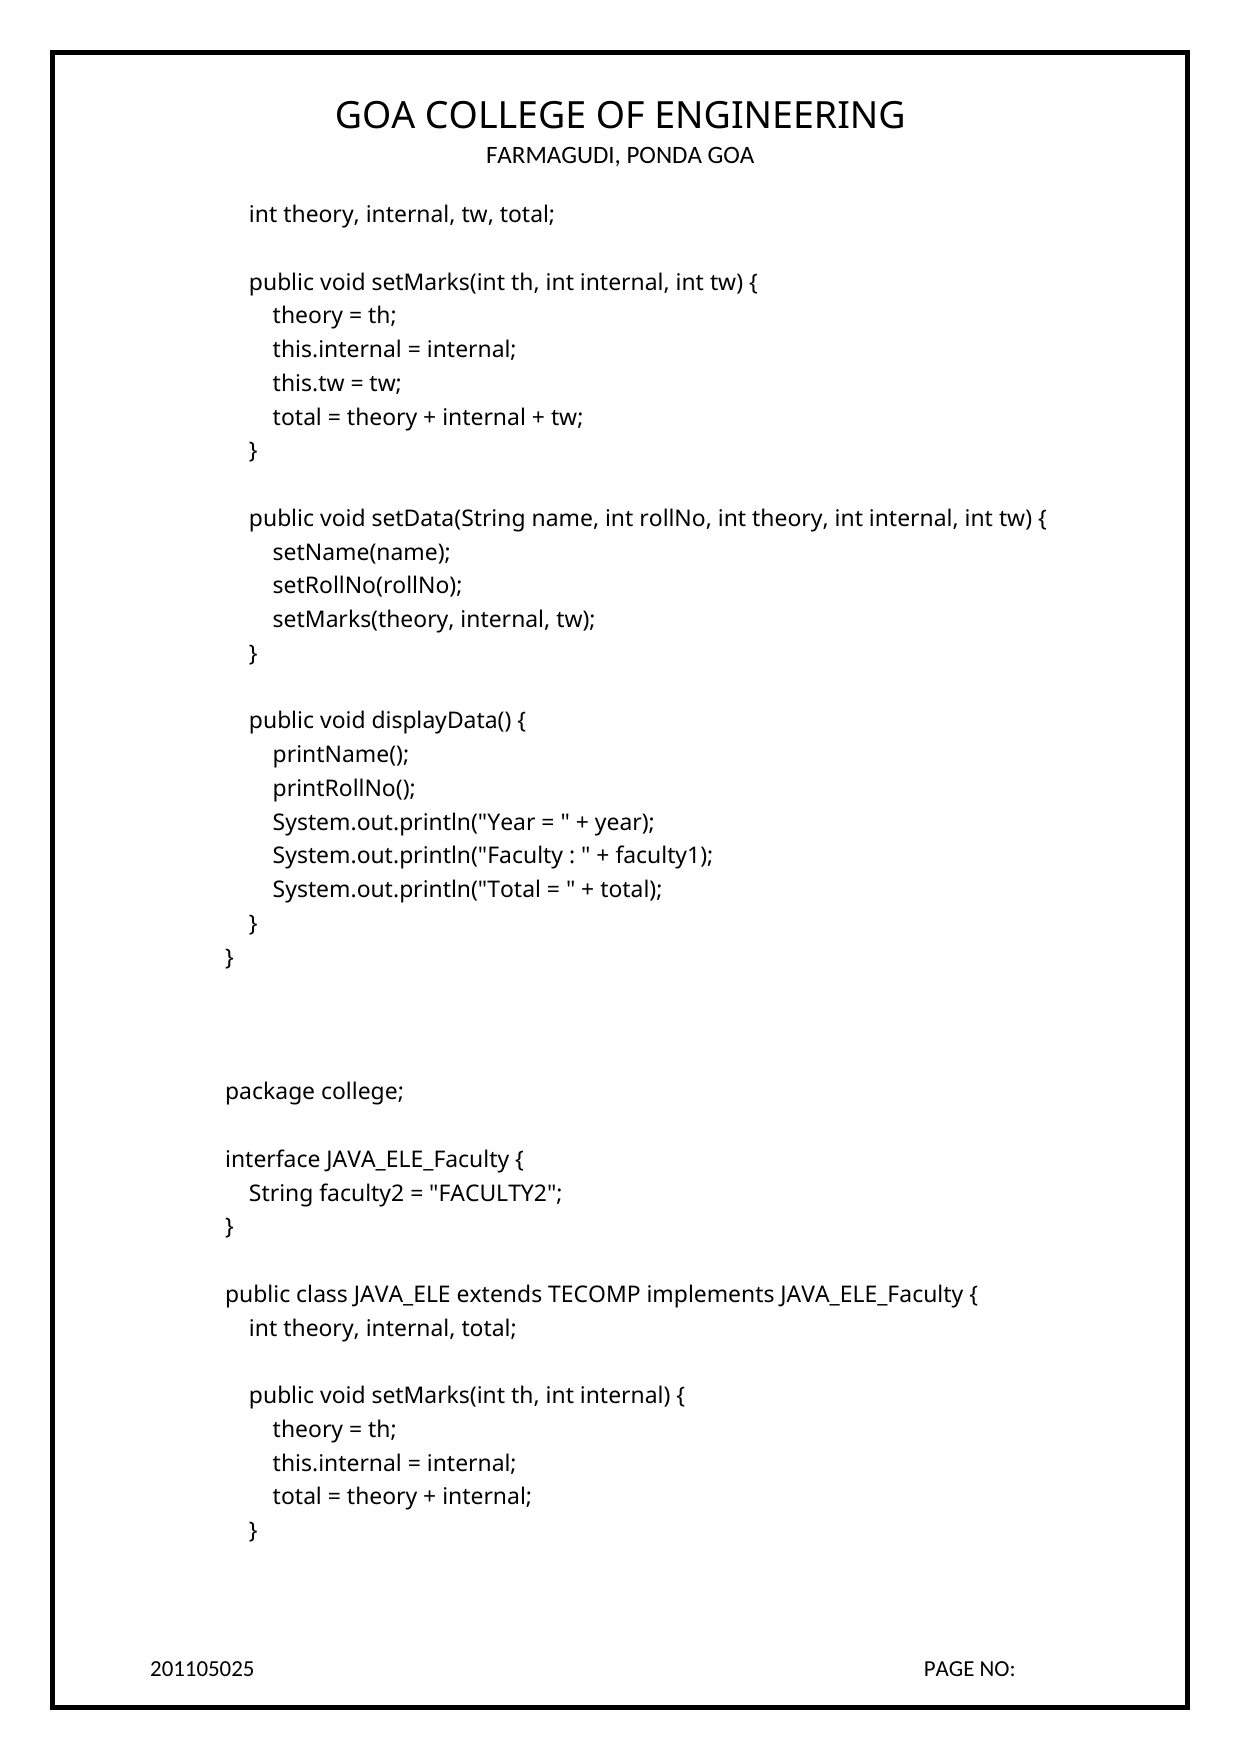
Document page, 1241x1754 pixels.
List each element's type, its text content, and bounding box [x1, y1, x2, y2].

list } [225, 637, 1090, 668]
list public void setData(String name, int rollNo, int theory, int internal, int tw) { [225, 502, 1090, 533]
list theory = th; [225, 1413, 1090, 1444]
list interface JAVA_ELE_Faculty { [225, 1143, 1090, 1174]
list String faculty2 = "FACULTY2"; [225, 1177, 1090, 1208]
list } [225, 941, 1090, 972]
list this.internal = internal; [225, 333, 1090, 364]
list theory = th; [225, 299, 1090, 331]
list setName(name); [225, 536, 1090, 567]
list public class JAVA_ELE extends TECOMP implements JAVA_ELE_Faculty { [225, 1278, 1090, 1309]
list total = theory + internal + tw; [225, 401, 1090, 432]
list } [225, 434, 1090, 466]
list int theory, internal, tw, total; [225, 198, 1090, 229]
list this.internal = internal; [225, 1447, 1090, 1478]
list public void displayData() { [225, 704, 1090, 736]
list printName(); [225, 738, 1090, 769]
list setMarks(theory, internal, tw); [225, 603, 1090, 634]
list package college; [225, 1075, 1090, 1107]
list total = theory + internal; [225, 1480, 1090, 1512]
list } [225, 1514, 1090, 1545]
list public void setMarks(int th, int internal, int tw) { [225, 266, 1090, 297]
list System.out.println("Total = " + total); [225, 873, 1090, 904]
list } [225, 1210, 1090, 1242]
list public void setMarks(int th, int internal) { [225, 1379, 1090, 1410]
list setRollNo(rollNo); [225, 569, 1090, 601]
list this.tw = tw; [225, 367, 1090, 398]
list } [225, 907, 1090, 938]
list int theory, internal, total; [225, 1312, 1090, 1343]
list System.out.println("Year = " + year); [225, 806, 1090, 837]
list printRollNo(); [225, 772, 1090, 803]
list System.out.println("Faculty : " + faculty1); [225, 839, 1090, 871]
